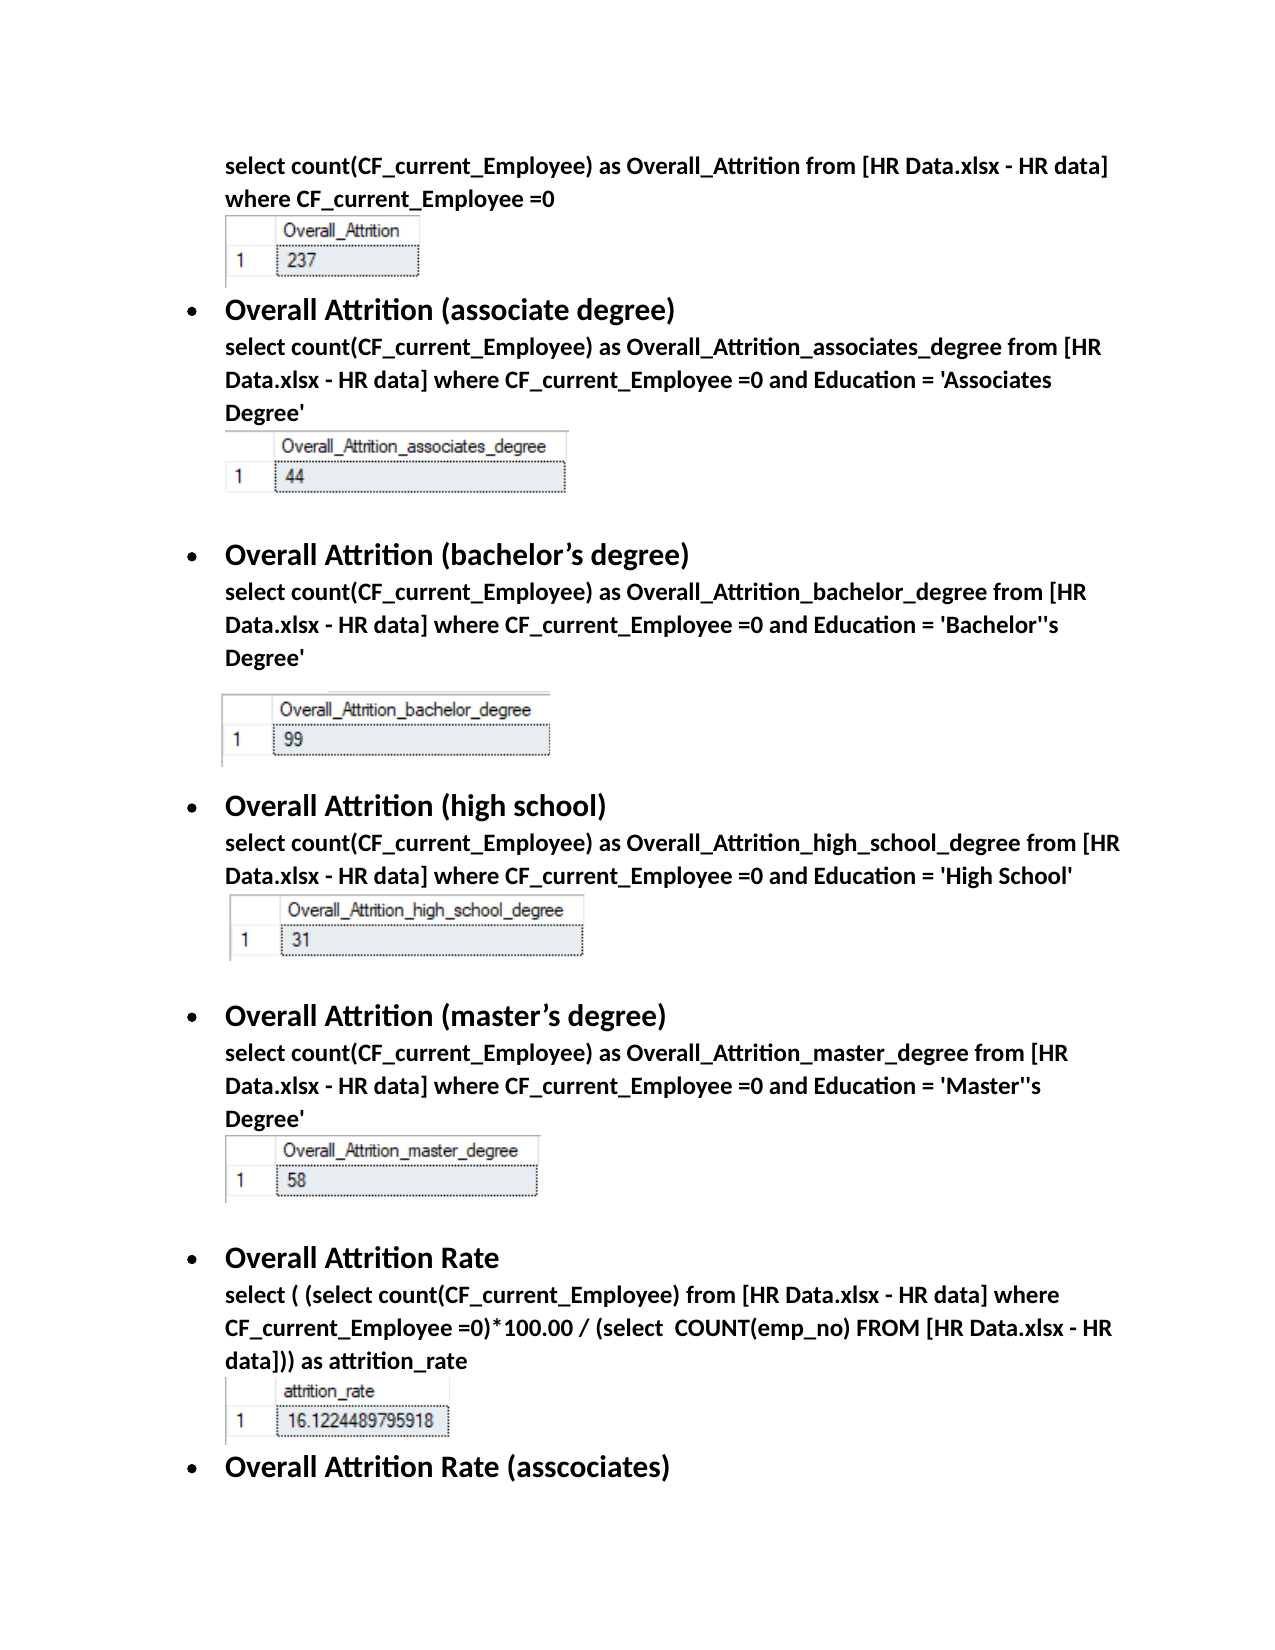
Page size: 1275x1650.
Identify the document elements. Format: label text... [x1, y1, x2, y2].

list select count(CF_current_Employee) as Overall_Attrition_bachelor_degree from [HR Data.xlsx - HR data] where CF_current_Employee =0 and Education = 'Bachelor''s Degree' [225, 576, 1125, 673]
picture [225, 1135, 541, 1203]
picture [225, 215, 421, 288]
list select ( (select count(CF_current_Employee) from [HR Data.xlsx - HR data] where CF_current_Employee =0)*100.00 / (select COUNT(emp_no) FROM [HR Data.xlsx - HR data])) as attrition_rate [225, 1279, 1125, 1375]
list Overall Attrition Rate [187, 1238, 1125, 1276]
list Overall Attrition (high school) [187, 786, 1125, 824]
list select count(CF_current_Employee) as Overall_Attrition_master_degree from [HR Data.xlsx - HR data] where CF_current_Employee =0 and Education = 'Master''s Degree' [225, 1037, 1125, 1133]
list select count(CF_current_Employee) as Overall_Attrition_high_school_degree from [HR Data.xlsx - HR data] where CF_current_Employee =0 and Education = 'High School' [225, 828, 1125, 891]
picture [225, 1377, 451, 1445]
list Overall Attrition Rate (asscociates) [187, 1447, 1125, 1485]
list Overall Attrition (master’s degree) [187, 996, 1125, 1034]
list Overall Attrition (associate degree) [187, 290, 1125, 328]
list Overall Attrition (bachelor’s degree) [187, 535, 1125, 573]
list select count(CF_current_Employee) as Overall_Attrition from [HR Data.xlsx - HR data] where CF_current_Employee =0 [225, 150, 1125, 213]
picture [225, 429, 569, 501]
picture [220, 691, 551, 767]
picture [225, 893, 585, 961]
list select count(CF_current_Employee) as Overall_Attrition_associates_degree from [HR Data.xlsx - HR data] where CF_current_Employee =0 and Education = 'Associates Degree' [225, 331, 1125, 427]
